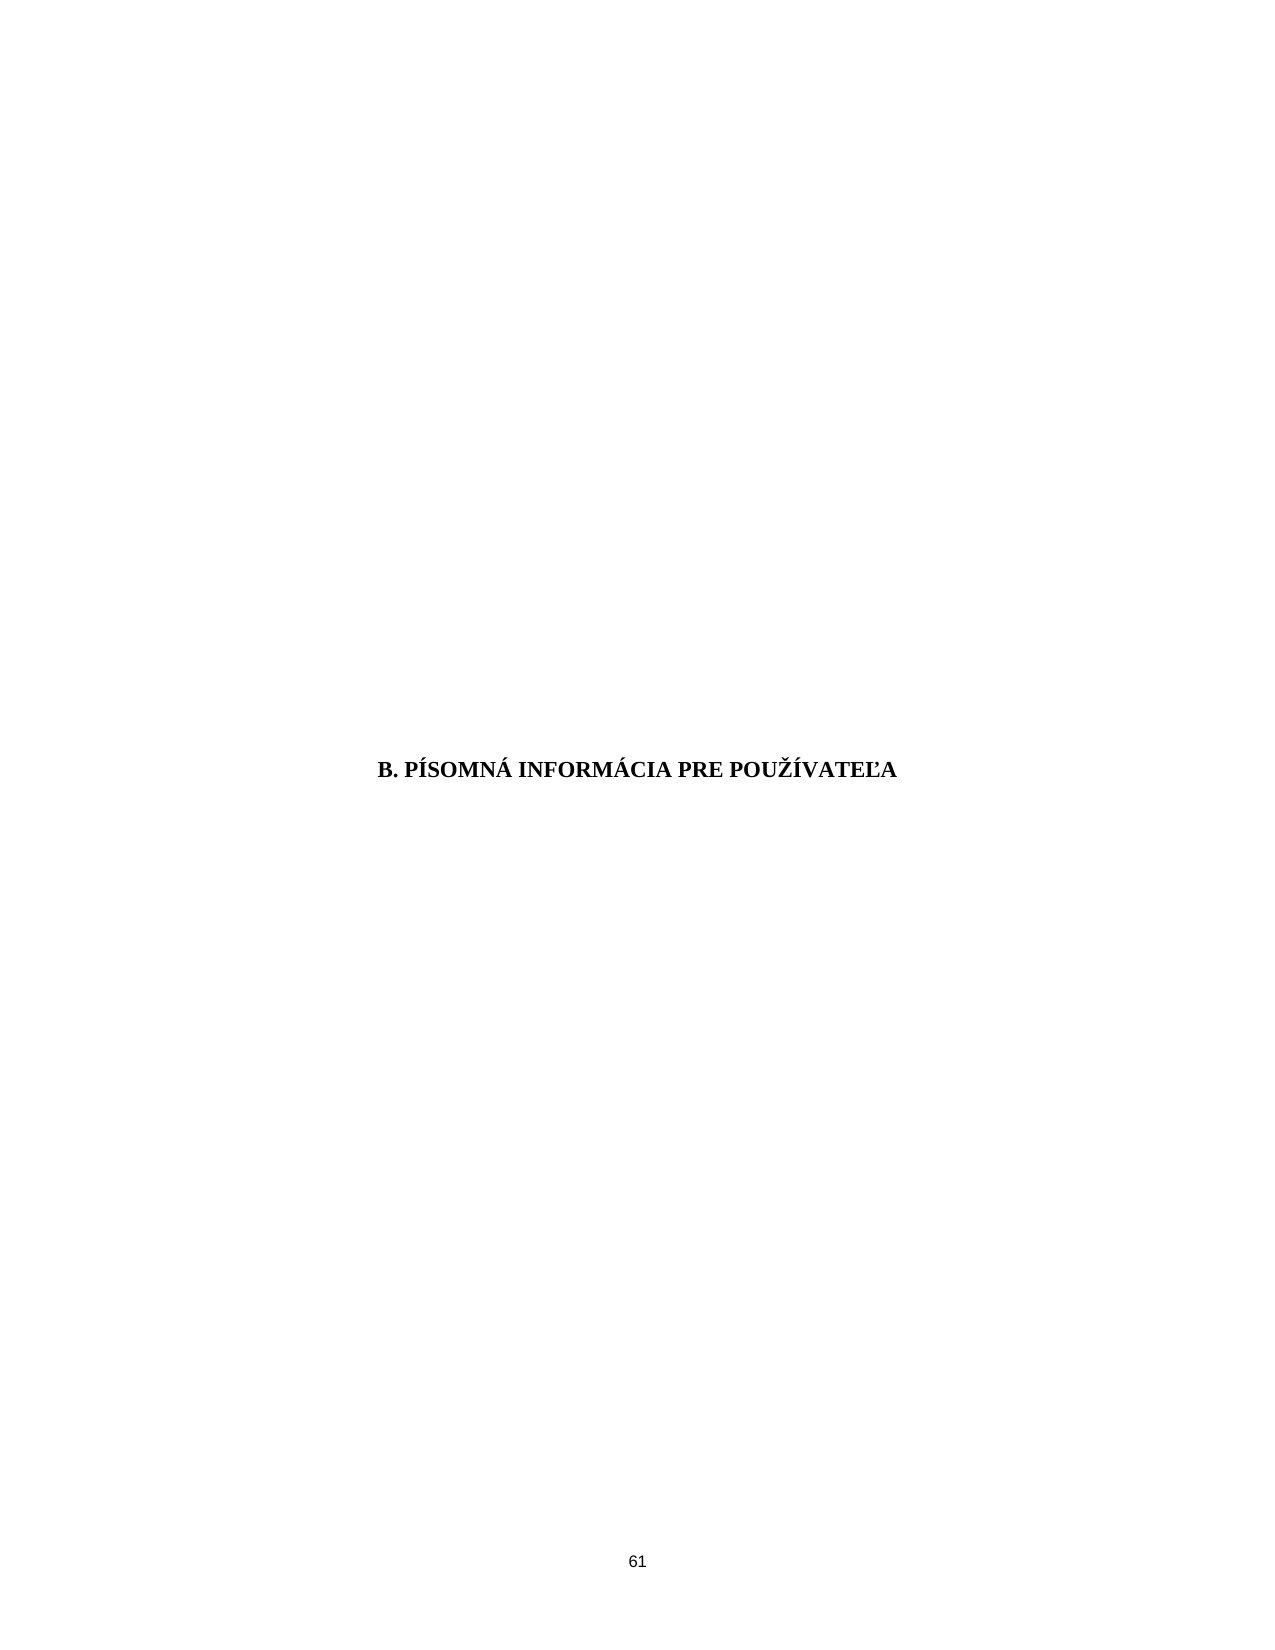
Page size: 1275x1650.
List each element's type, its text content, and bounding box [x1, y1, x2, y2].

title B. PÍSOMNÁ INFORMÁCIA PRE POUŽÍVATEĽA [150, 756, 1125, 782]
